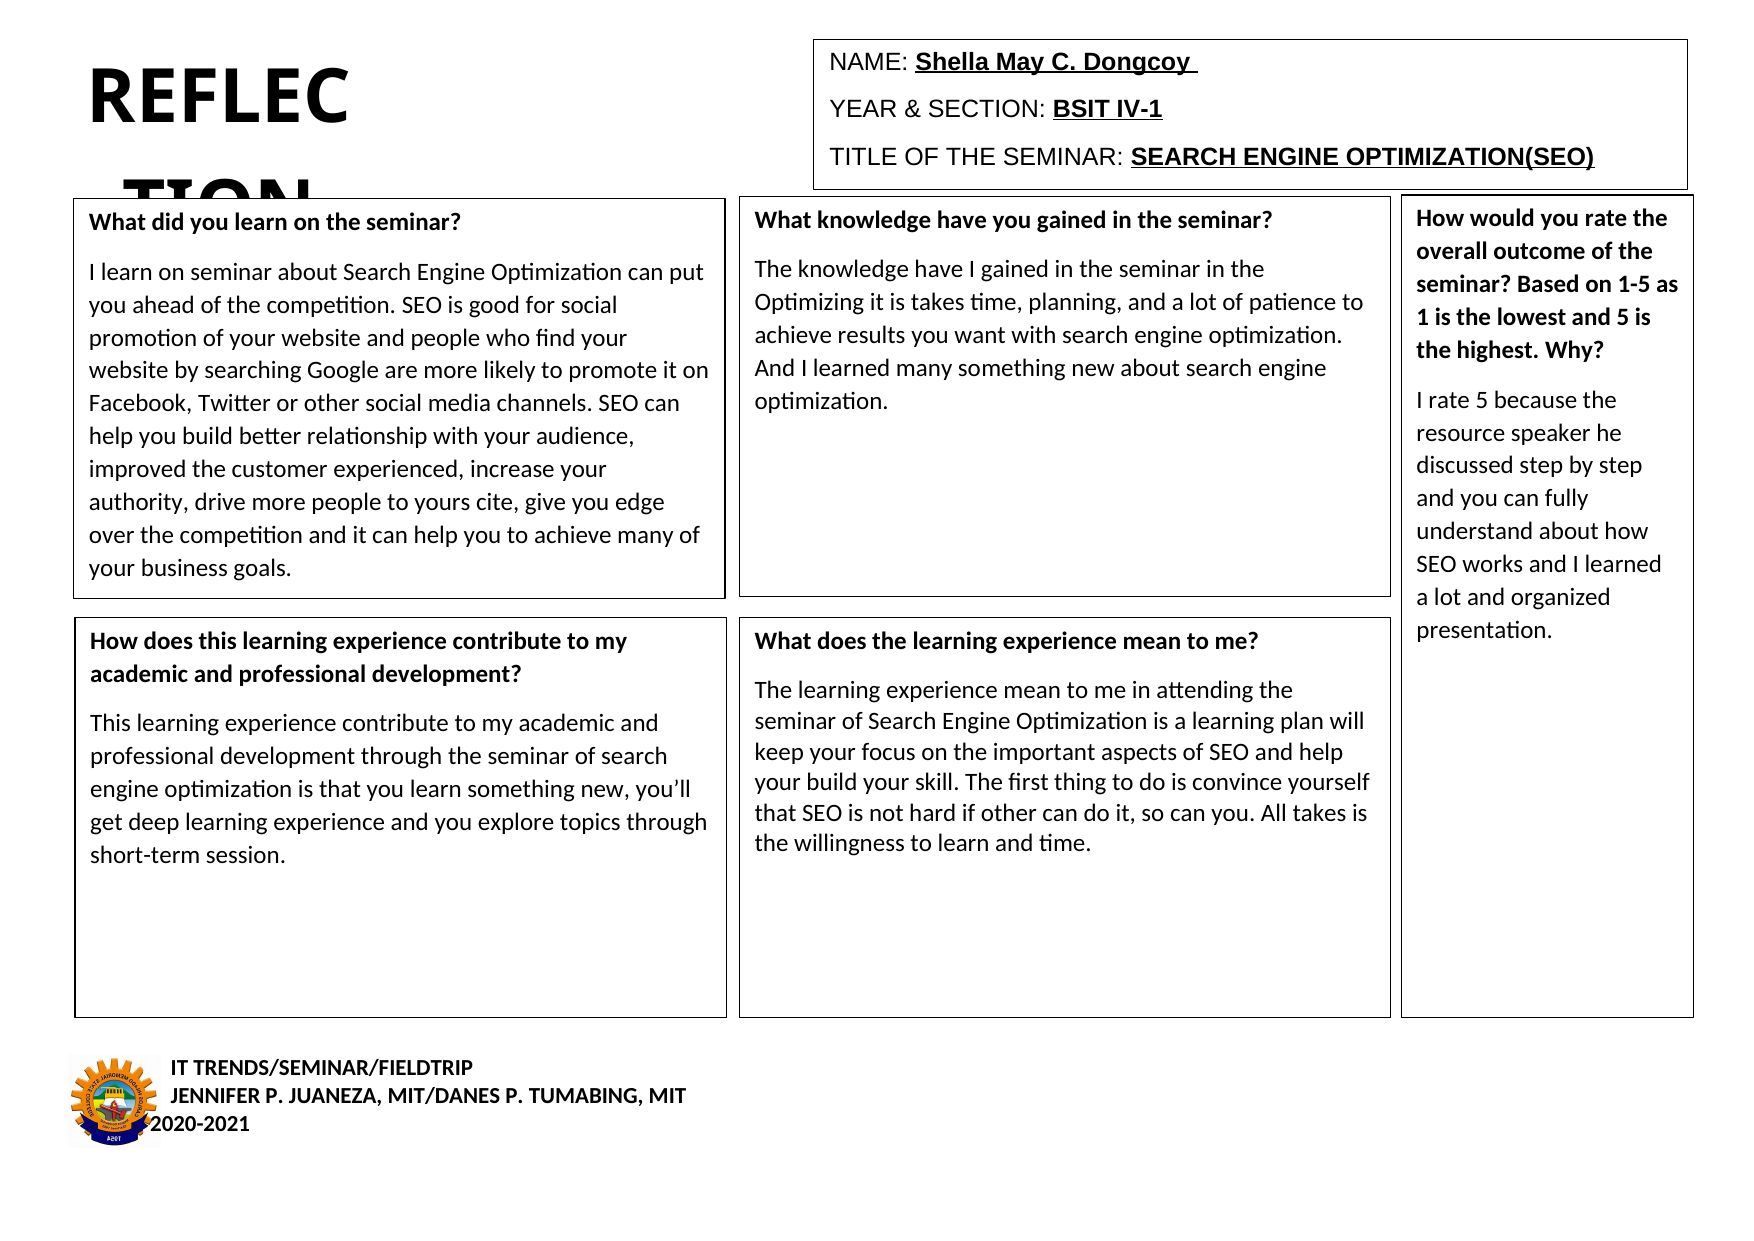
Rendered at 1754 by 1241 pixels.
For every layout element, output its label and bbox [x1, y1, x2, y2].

picture [67, 1054, 162, 1148]
